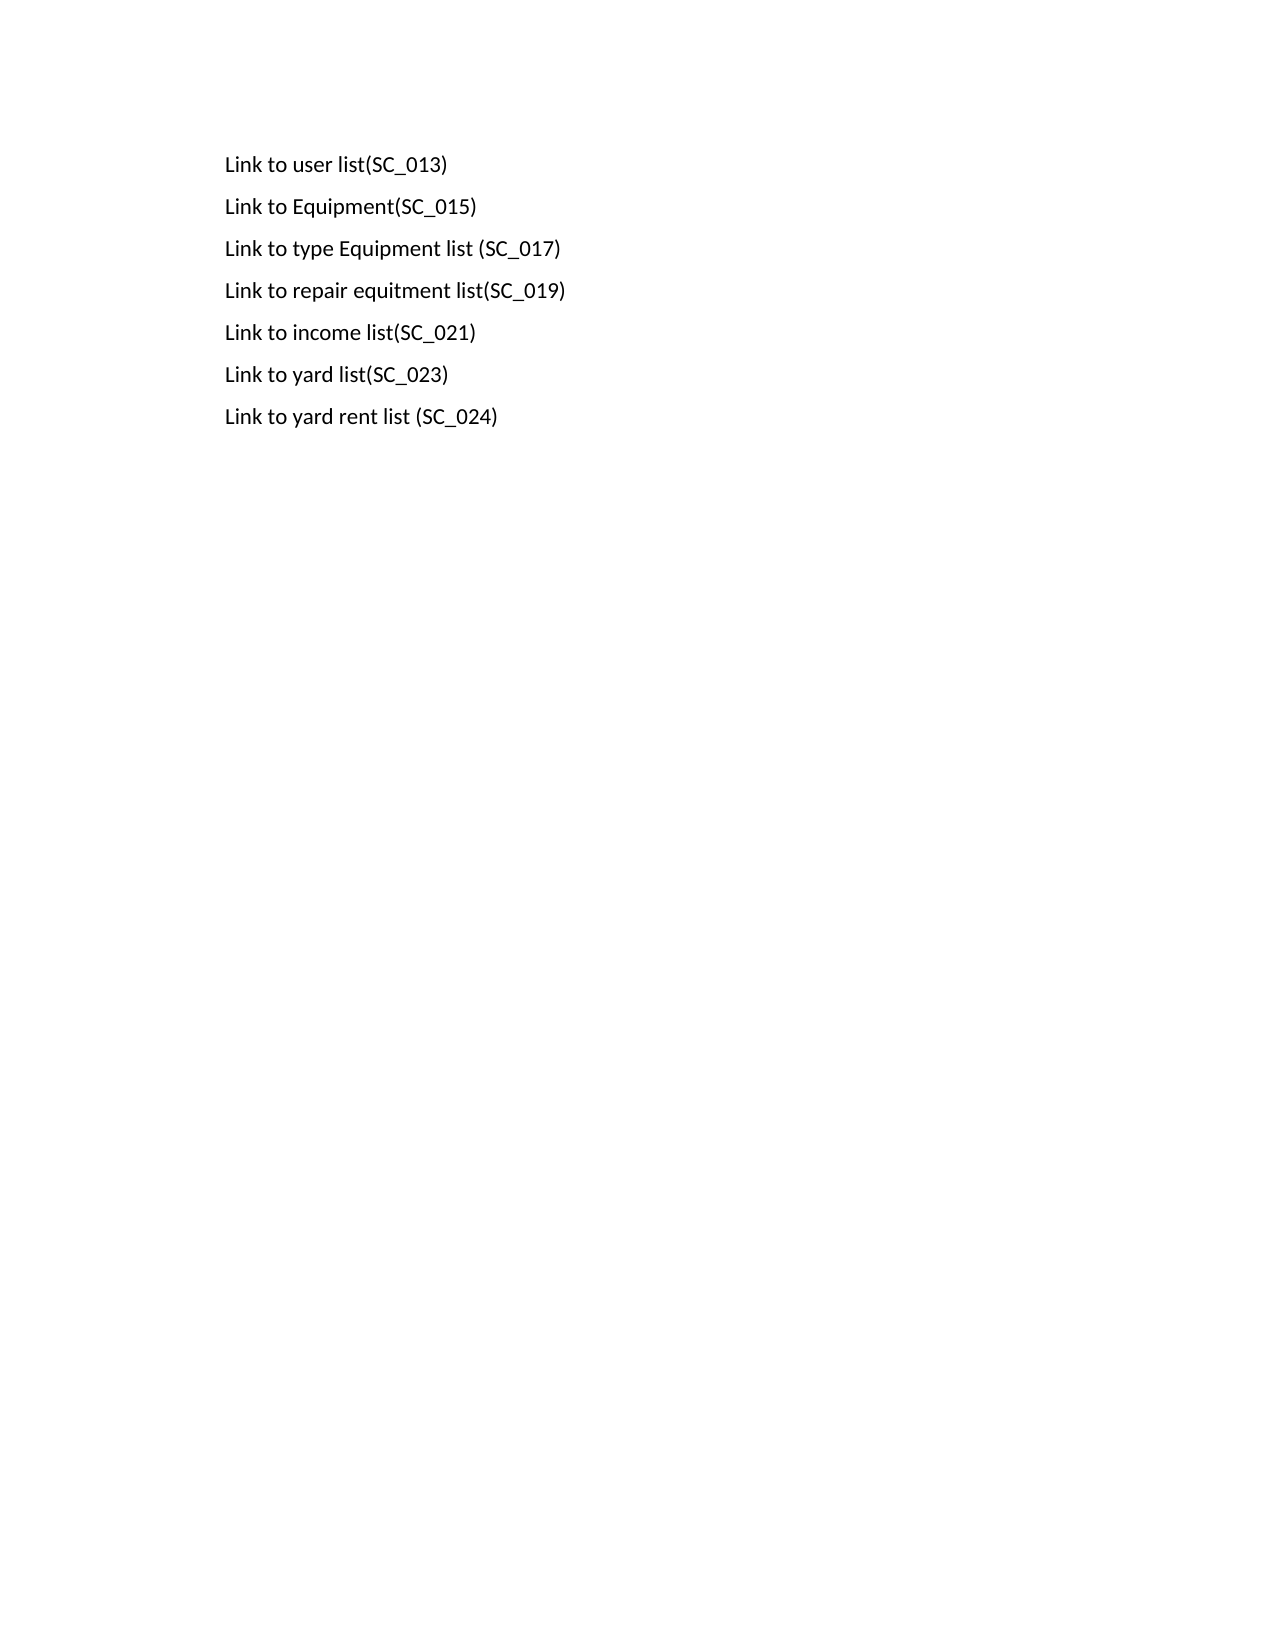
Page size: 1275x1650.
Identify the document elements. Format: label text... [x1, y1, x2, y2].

text Link to type Equipment list (SC_017) [150, 234, 1125, 262]
text Link to yard list(SC_023) [150, 360, 1125, 388]
text Link to user list(SC_013) [150, 150, 1125, 178]
text Link to Equipment(SC_015) [150, 192, 1125, 220]
text Link to income list(SC_021) [150, 318, 1125, 346]
text Link to yard rent list (SC_024) [150, 402, 1125, 430]
text Link to repair equitment list(SC_019) [150, 276, 1125, 304]
